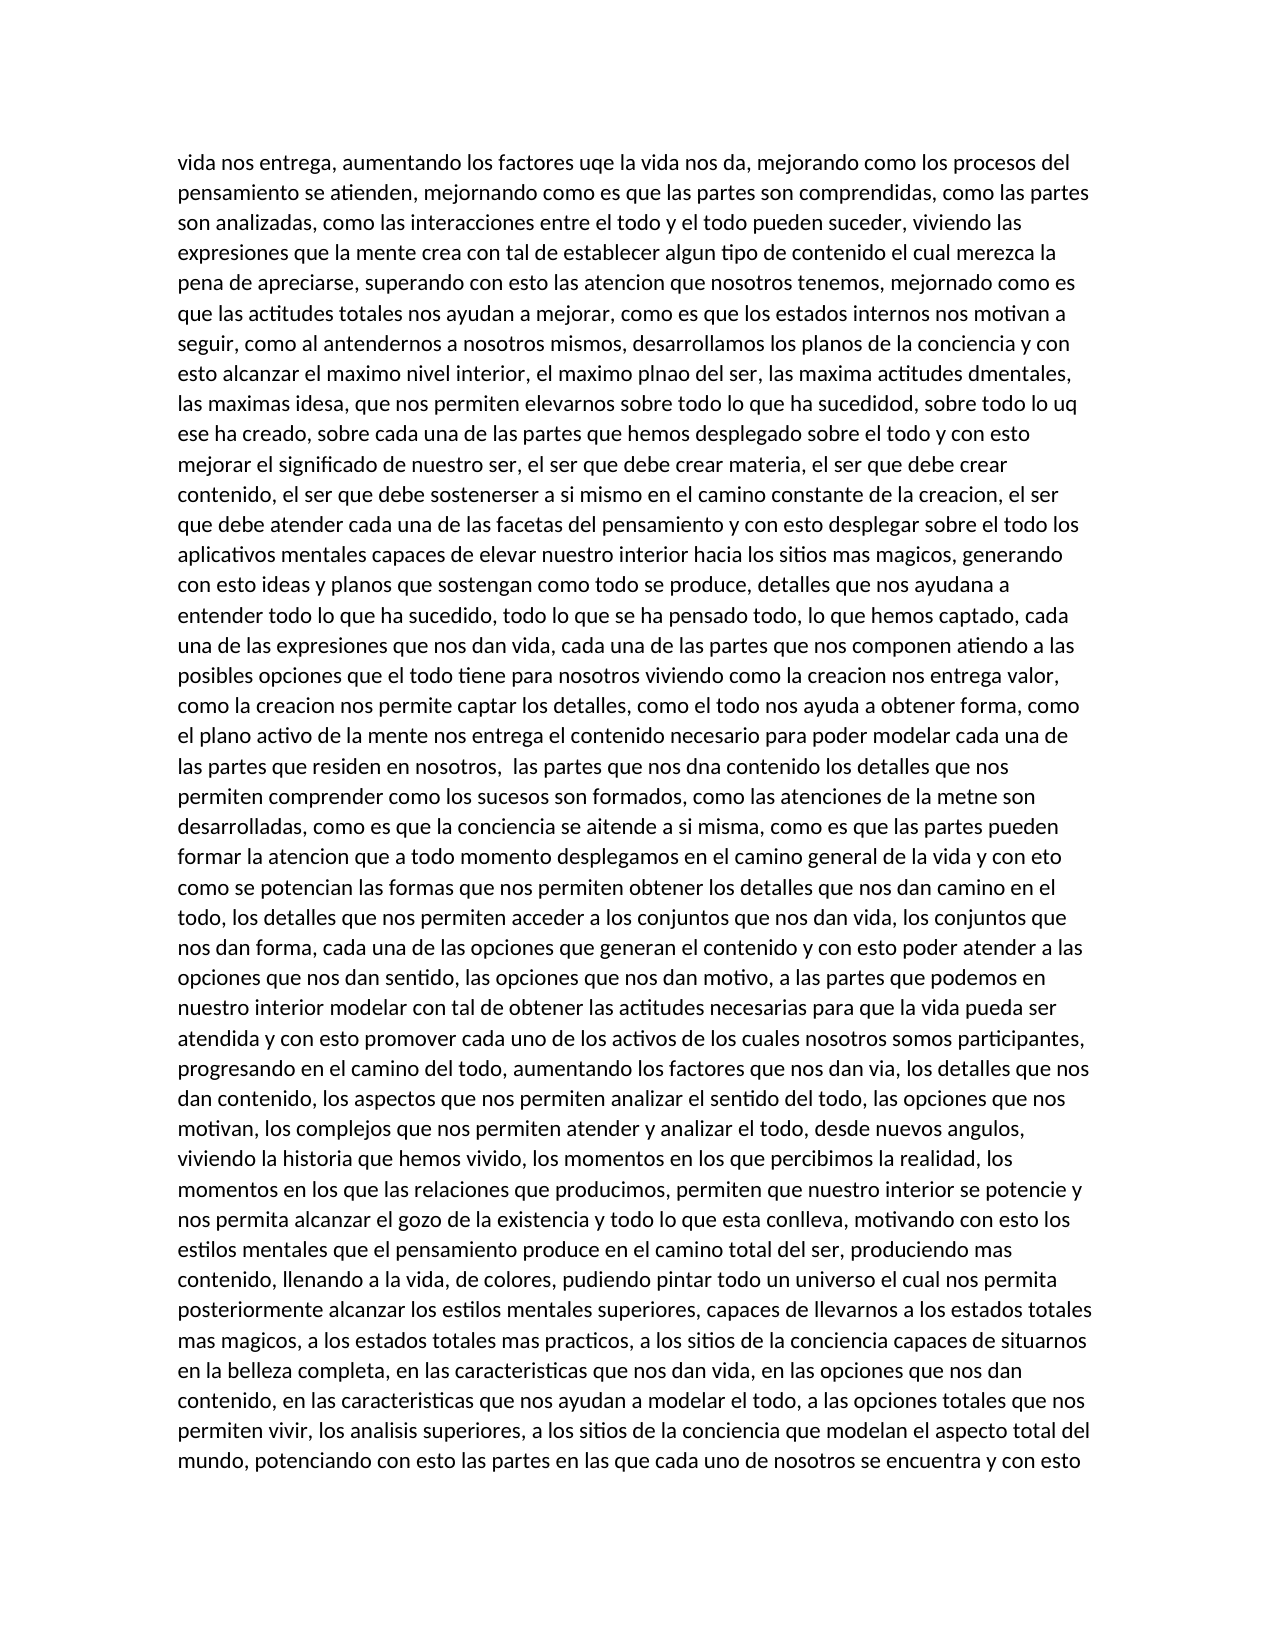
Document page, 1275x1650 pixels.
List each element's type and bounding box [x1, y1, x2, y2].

text [177, 148, 1098, 1474]
